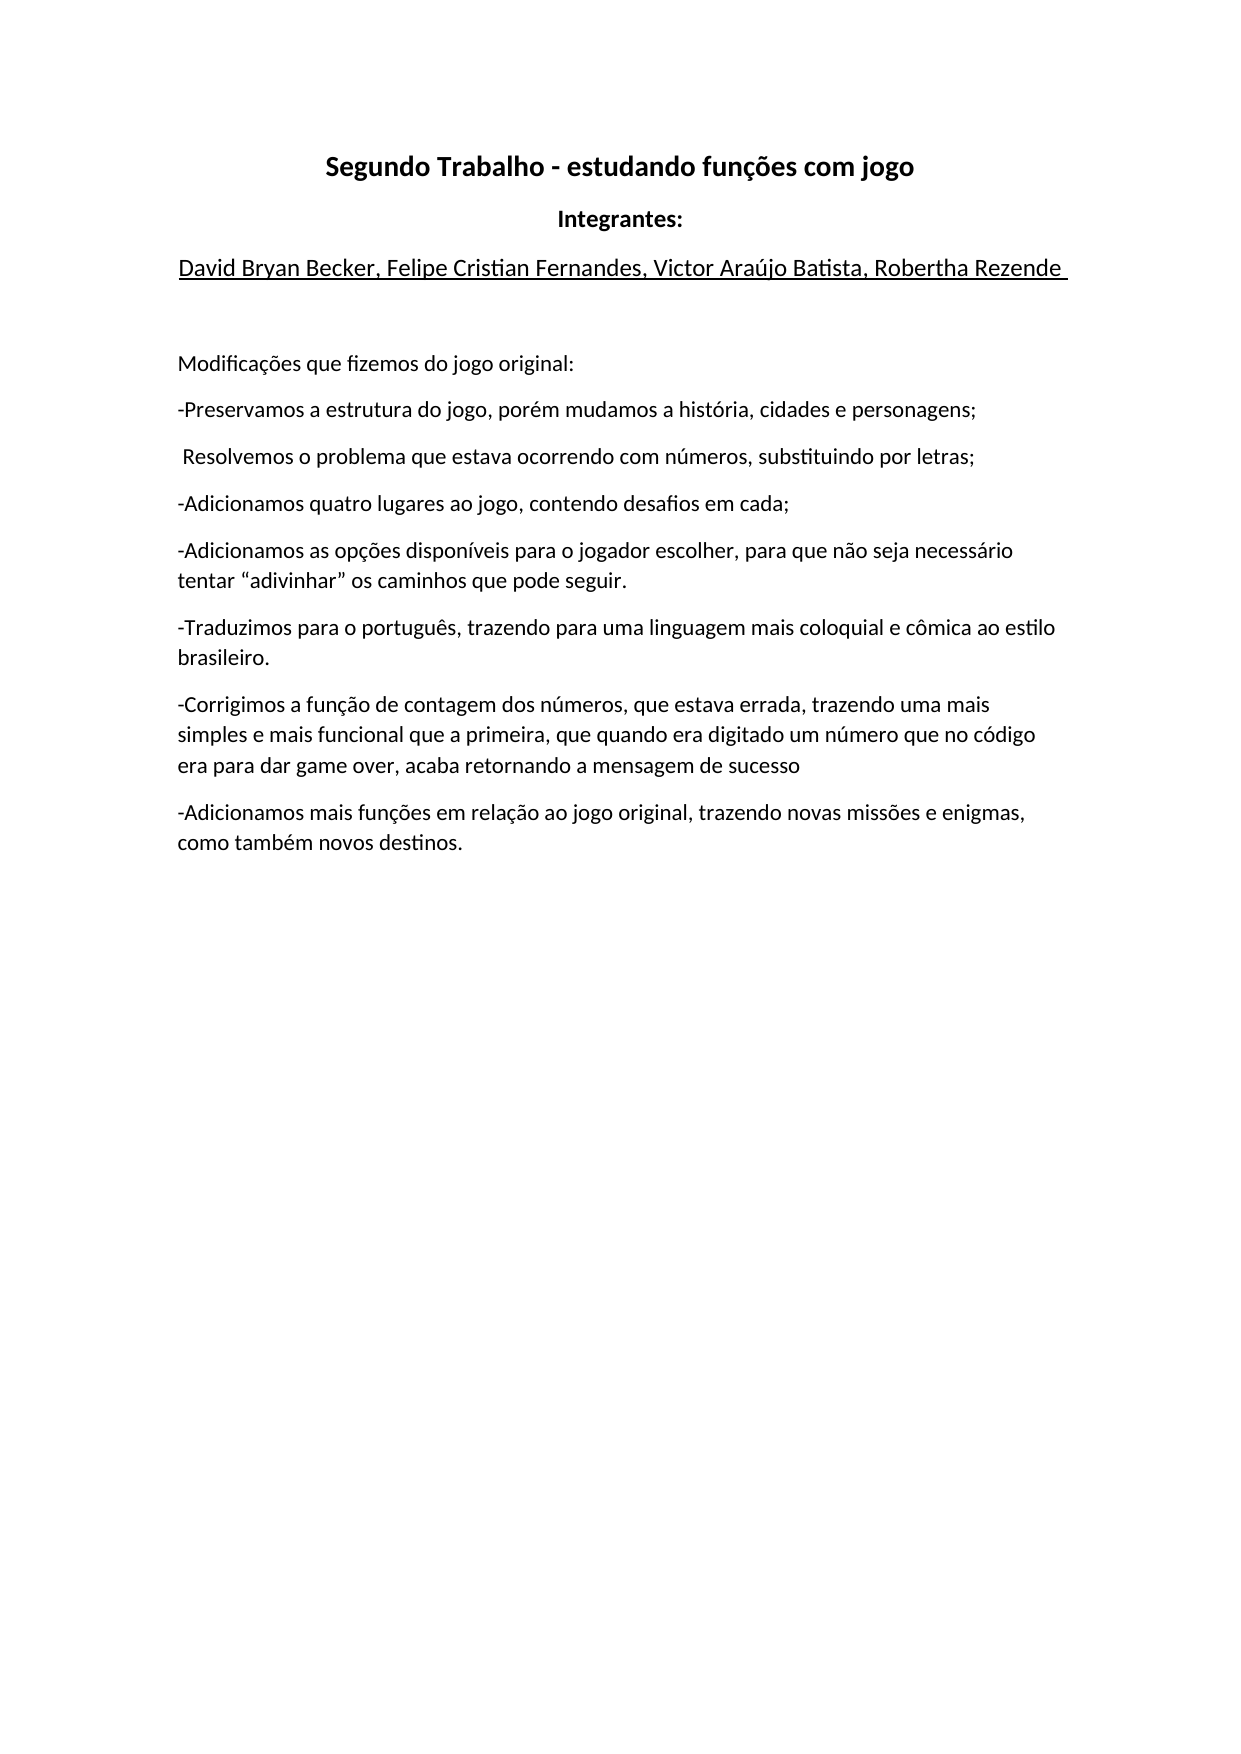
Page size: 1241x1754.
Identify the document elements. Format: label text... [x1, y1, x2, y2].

text Resolvemos o problema que estava ocorrendo com números, substituindo por letras; [177, 442, 1063, 471]
text -Adicionamos as opções disponíveis para o jogador escolher, para que não seja necessário tentar “adivinhar” os caminhos que pode seguir. [177, 536, 1063, 594]
text -Preservamos a estrutura do jogo, porém mudamos a história, cidades e personagens; [177, 396, 1063, 424]
text Segundo Trabalho - estudando funções com jogo [177, 148, 1063, 183]
text David Bryan Becker, Felipe Cristian Fernandes, Victor Araújo Batista, Robertha Rezende [177, 252, 1063, 283]
text Modificações que fizemos do jogo original: [177, 349, 1063, 377]
text -Corrigimos a função de contagem dos números, que estava errada, trazendo uma mais simples e mais funcional que a primeira, que quando era digitado um número que no código era para dar game over, acaba retornando a mensagem de sucesso [177, 690, 1063, 779]
text -Traduzimos para o português, trazendo para uma linguagem mais coloquial e cômica ao estilo brasileiro. [177, 613, 1063, 672]
text Integrantes: [177, 203, 1063, 233]
text -Adicionamos mais funções em relação ao jogo original, trazendo novas missões e enigmas, como também novos destinos. [177, 798, 1063, 856]
text -Adicionamos quatro lugares ao jogo, contendo desafios em cada; [177, 489, 1063, 517]
